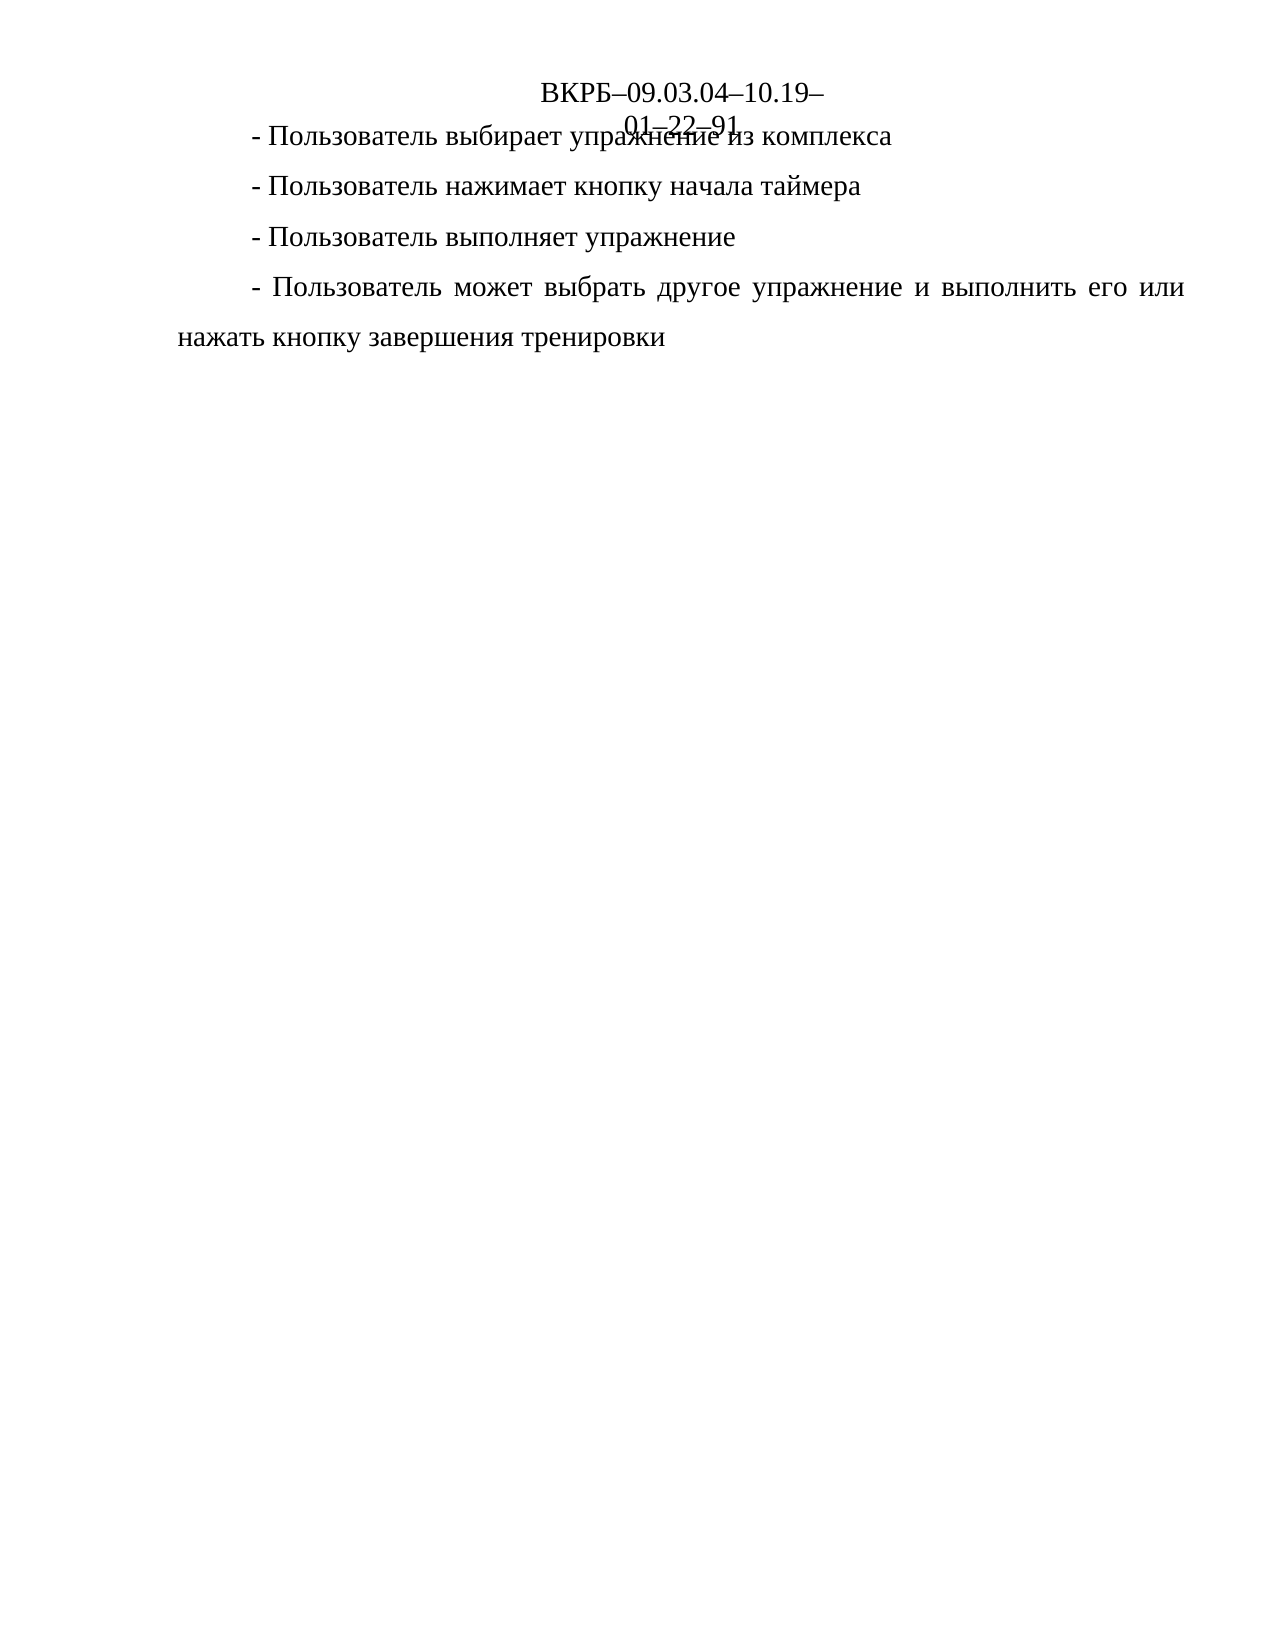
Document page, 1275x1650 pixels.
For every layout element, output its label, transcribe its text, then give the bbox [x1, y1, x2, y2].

list - Пользователь выполняет упражнение [177, 219, 1186, 252]
list - Пользователь нажимает кнопку начала таймера [177, 168, 1186, 202]
list - Пользователь выбирает упражнение из комплекса [177, 118, 1186, 152]
list - Пользователь может выбрать другое упражнение и выполнить его или нажать кнопку завершения тренировки [177, 269, 1186, 353]
